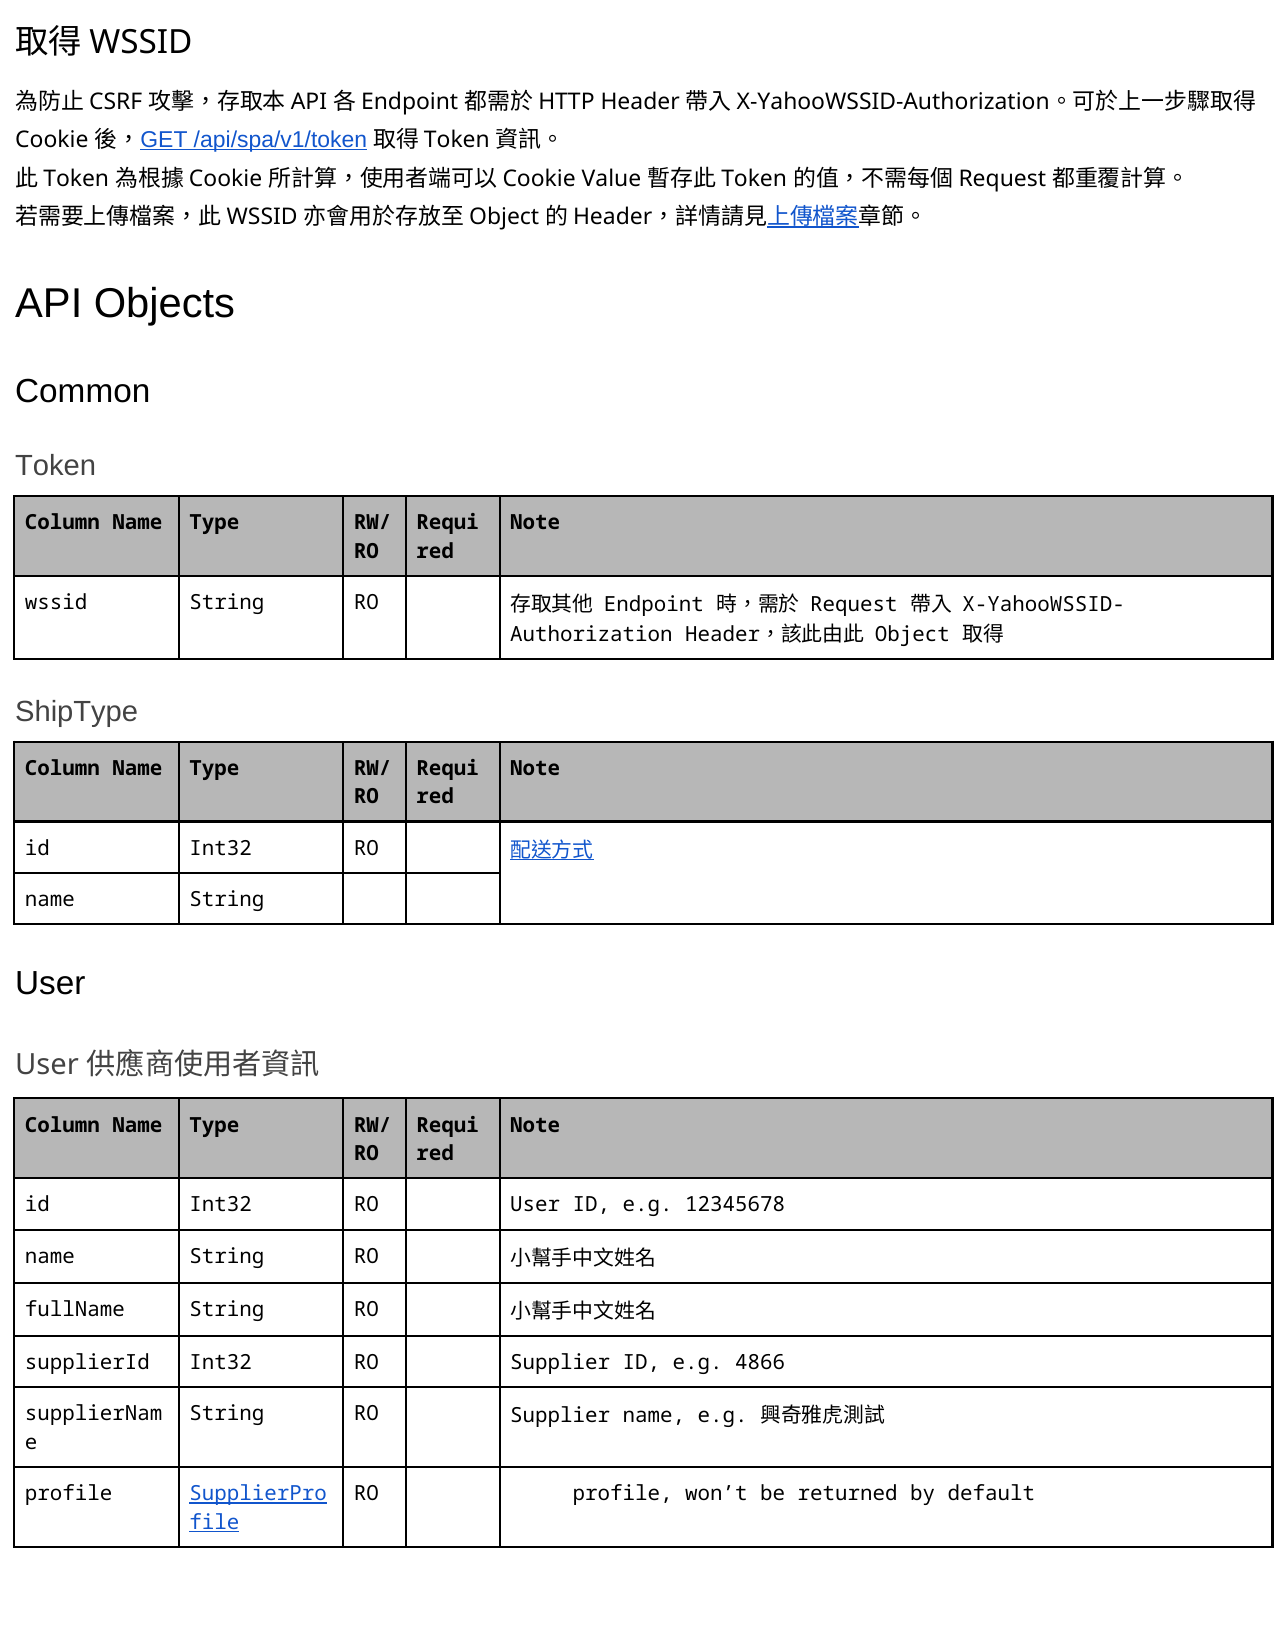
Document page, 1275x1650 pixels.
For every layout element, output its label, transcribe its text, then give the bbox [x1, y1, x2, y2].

table_cell Supplier name, e.g. 興奇雅虎測試 [501, 1388, 1271, 1466]
table_cell [407, 577, 499, 658]
table_cell [407, 1179, 499, 1228]
text 若需要上傳檔案，此 WSSID 亦會用於存放至 Object 的 Header，詳情請見上傳檔案章節。 [15, 198, 1260, 231]
table_header Required [407, 743, 499, 820]
table_cell [344, 874, 405, 923]
table_cell RO [344, 1337, 405, 1386]
table_cell name [15, 1231, 178, 1282]
table_cell [407, 1231, 499, 1282]
table_header Column Name [15, 743, 178, 820]
table_cell [407, 1337, 499, 1386]
table_cell 小幫手中文姓名 [501, 1284, 1271, 1335]
table_header RW/RO [344, 743, 405, 820]
table_cell User ID, e.g. 12345678 [501, 1179, 1271, 1228]
table_cell RO [344, 1231, 405, 1282]
table_cell Supplier ID, e.g. 4866 [501, 1337, 1271, 1386]
table_cell String [180, 1284, 342, 1335]
subtitle ShipType [15, 694, 1260, 727]
table_cell 配送方式 [501, 823, 1271, 923]
text 此 Token 為根據 Cookie 所計算，使用者端可以 Cookie Value 暫存此 Token 的值，不需每個 Request 都重覆計算。 [15, 160, 1260, 193]
table_cell [407, 874, 499, 923]
table_cell RO [344, 1388, 405, 1466]
table_cell Int32 [180, 1179, 342, 1228]
text 為防止 CSRF 攻擊，存取本 API 各 Endpoint 都需於 HTTP Header 帶入 X-YahooWSSID-Authorization。可於上一步驟取得 Cookie 後，GET /api/spa/v1/token 取得 Token 資訊。 [15, 83, 1260, 155]
table_header Type [180, 497, 342, 575]
table_cell RO [344, 577, 405, 658]
subtitle Common [15, 371, 1260, 409]
subtitle User 供應商使用者資訊 [15, 1040, 1260, 1083]
table_cell wssid [15, 577, 178, 658]
table_header Note [501, 497, 1271, 575]
table_cell id [15, 823, 178, 872]
table_cell String [180, 1231, 342, 1282]
table_cell name [15, 874, 178, 923]
table_cell Int32 [180, 1337, 342, 1386]
table_cell supplierId [15, 1337, 178, 1386]
table_cell profile, won’t be returned by default [501, 1468, 1271, 1546]
table_cell [407, 1388, 499, 1466]
table_cell Int32 [180, 823, 342, 872]
table_header RW/RO [344, 497, 405, 575]
subtitle User [15, 963, 1260, 1001]
table_cell String [180, 577, 342, 658]
table_header Required [407, 497, 499, 575]
table_header Type [180, 743, 342, 820]
table_cell id [15, 1179, 178, 1228]
subtitle Token [15, 448, 1260, 482]
table_cell RO [344, 1468, 405, 1546]
table_cell supplierName [15, 1388, 178, 1466]
table_header Note [501, 1099, 1271, 1177]
table_header Required [407, 1099, 499, 1177]
table_header Note [501, 743, 1271, 820]
table_cell 小幫手中文姓名 [501, 1231, 1271, 1282]
table_cell fullName [15, 1284, 178, 1335]
table_cell [407, 1284, 499, 1335]
subtitle 取得 WSSID [15, 15, 1260, 63]
table_cell String [180, 1388, 342, 1466]
table_cell profile [15, 1468, 178, 1546]
table_cell RO [344, 1179, 405, 1228]
table_header Column Name [15, 1099, 178, 1177]
table_header Column Name [15, 497, 178, 575]
table_cell [407, 1468, 499, 1546]
table_cell RO [344, 823, 405, 872]
table_header Type [180, 1099, 342, 1177]
table_cell [407, 823, 499, 872]
table_cell RO [344, 1284, 405, 1335]
table_cell SupplierProfile [180, 1468, 342, 1546]
table_cell 存取其他 Endpoint 時，需於 Request 帶入 X-YahooWSSID-Authorization Header，該此由此 Object 取得 [501, 577, 1271, 658]
table_header RW/RO [344, 1099, 405, 1177]
subtitle API Objects [15, 278, 1260, 326]
table_cell String [180, 874, 342, 923]
